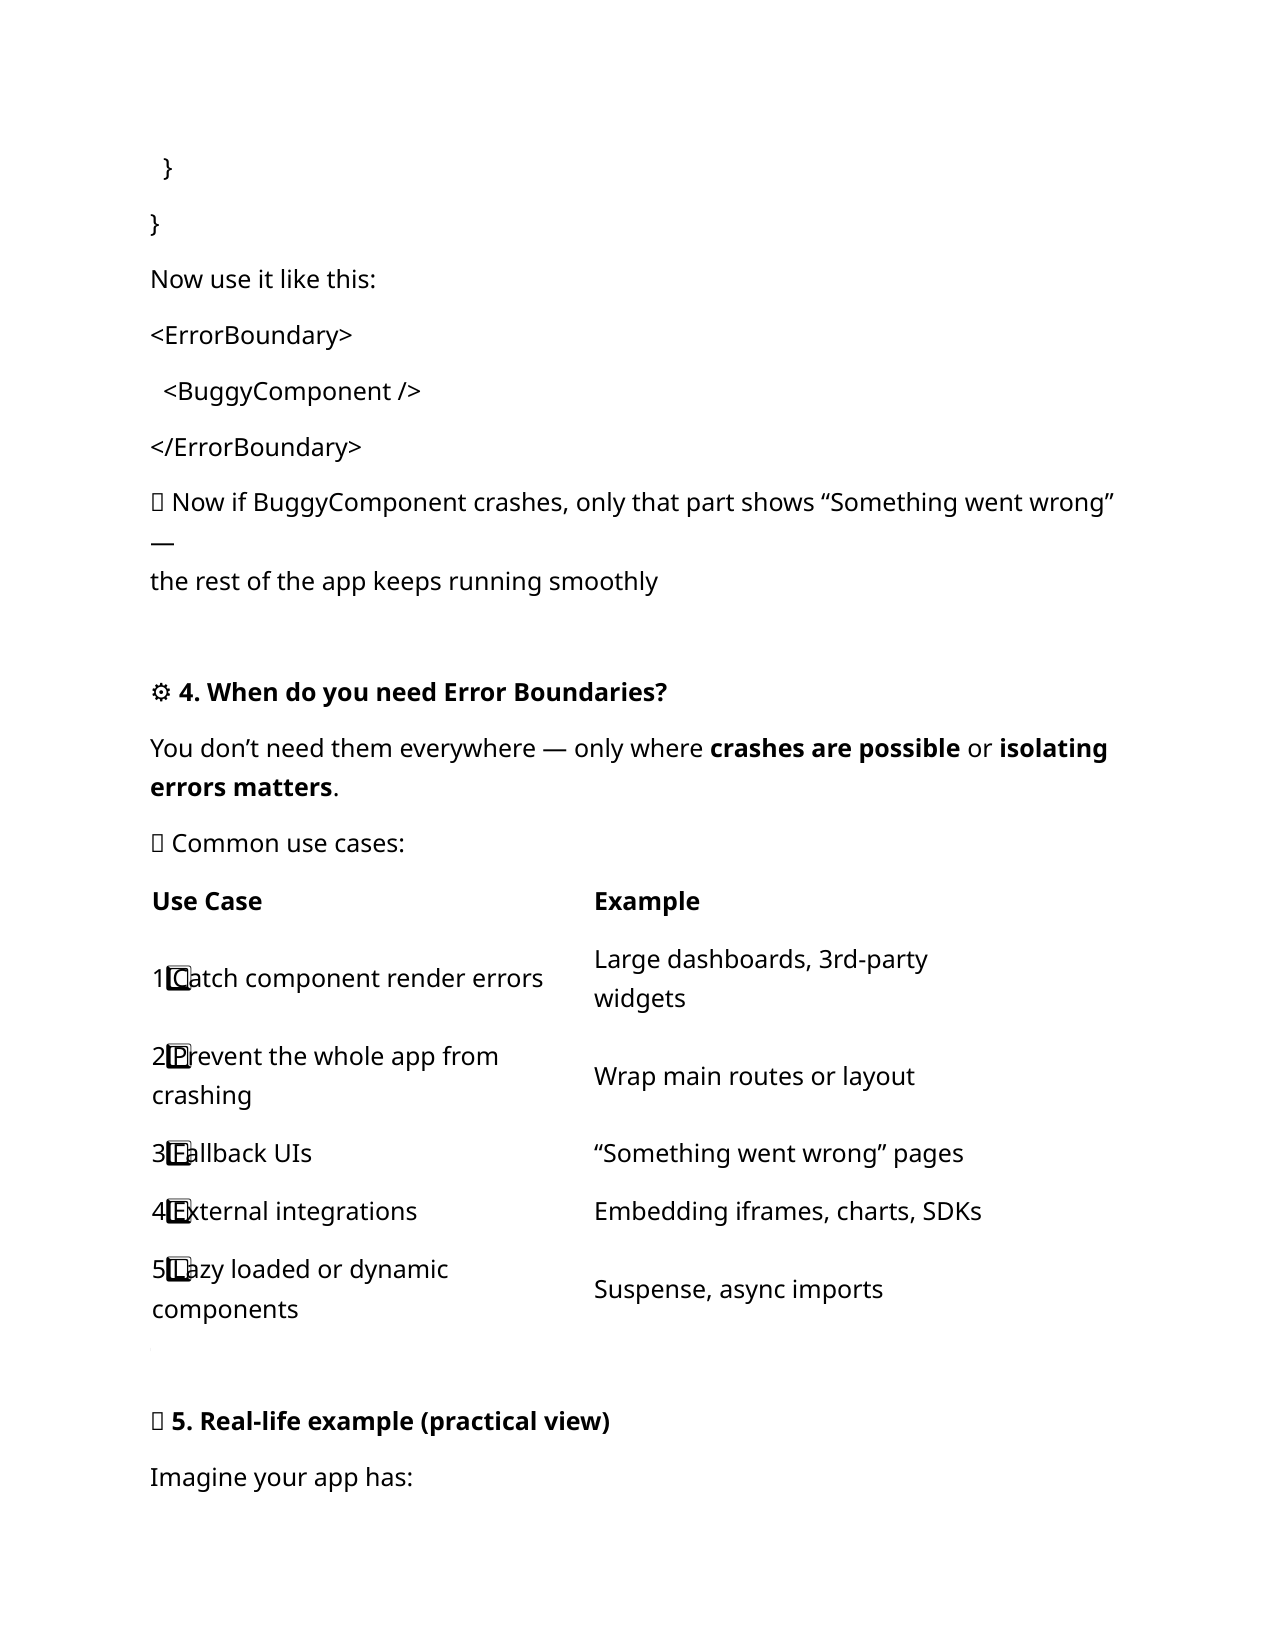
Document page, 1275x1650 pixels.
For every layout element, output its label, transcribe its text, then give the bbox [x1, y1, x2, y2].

text 🧩 Common use cases: [150, 826, 1125, 860]
table_cell 4️⃣ External integrations [150, 1193, 592, 1251]
text <ErrorBoundary> [150, 317, 1125, 352]
text Imagine your app has: [150, 1459, 1125, 1494]
text ✅ Now if BuggyComponent crashes, only that part shows “Something went wrong” — the rest of the app keeps running smoothly [150, 485, 1125, 597]
table_cell 2️⃣ Prevent the whole app from crashing [150, 1037, 592, 1134]
text } [150, 206, 1125, 240]
table_cell Wrap main routes or layout [593, 1037, 992, 1134]
table_cell Suspense, async imports [593, 1251, 992, 1348]
table_cell 1️⃣ Catch component render errors [150, 940, 592, 1037]
text Now use it like this: [150, 262, 1125, 296]
table_header Use Case [150, 882, 592, 940]
text </ErrorBoundary> [150, 429, 1125, 463]
text } [150, 150, 1125, 184]
table_header Example [593, 882, 992, 940]
table_cell “Something went wrong” pages [593, 1134, 992, 1192]
table_cell 3️⃣ Fallback UIs [150, 1134, 592, 1192]
text <BuggyComponent /> [150, 373, 1125, 407]
text You don’t need them everywhere — only where crashes are possible or isolating errors matters. [150, 731, 1125, 804]
text ⚙️ 4. When do you need Error Boundaries? [150, 675, 1125, 709]
text 🧰 5. Real-life example (practical view) [150, 1404, 1125, 1438]
table_cell Embedding iframes, charts, SDKs [593, 1193, 992, 1251]
table_cell Large dashboards, 3rd-party widgets [593, 940, 992, 1037]
table_cell 5️⃣ Lazy loaded or dynamic components [150, 1251, 592, 1348]
